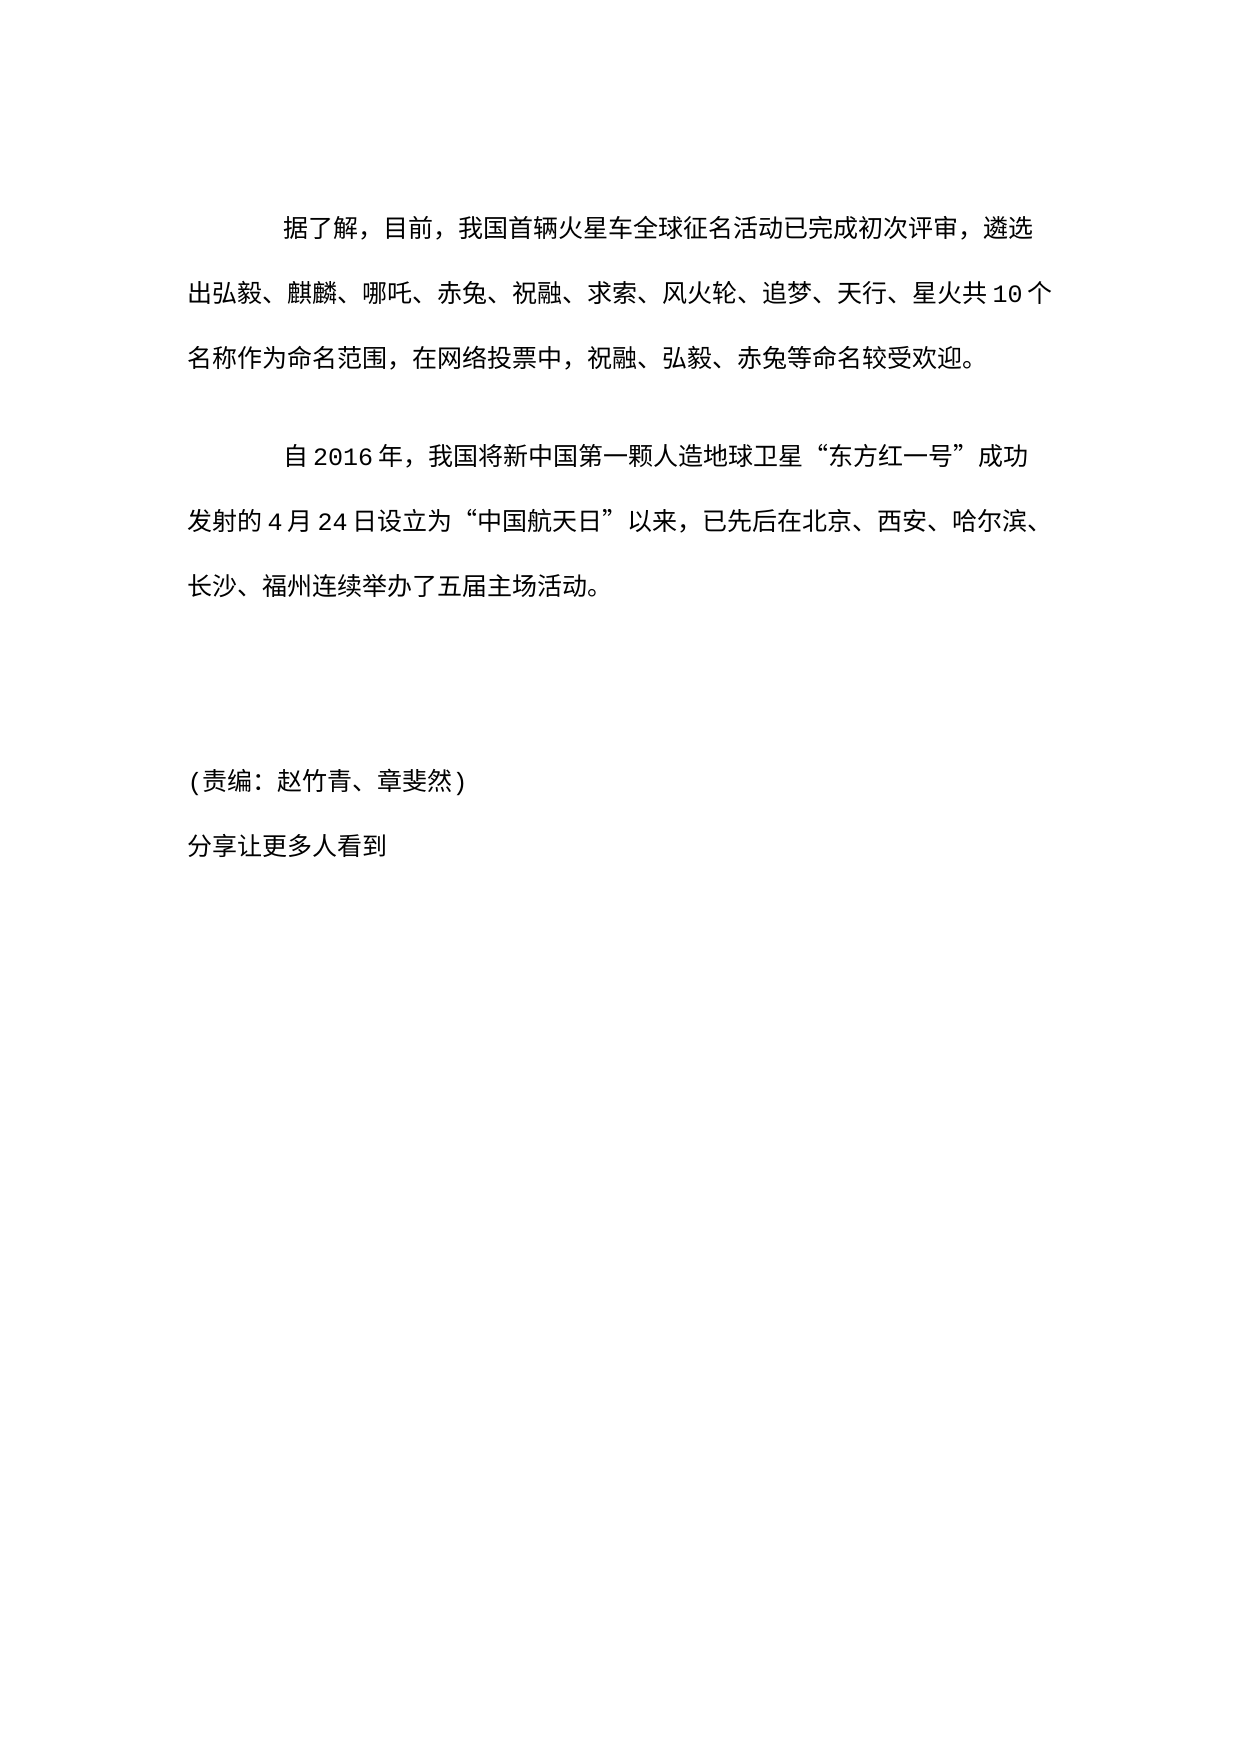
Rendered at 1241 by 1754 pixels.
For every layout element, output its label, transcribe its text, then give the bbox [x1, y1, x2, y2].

text (责编：赵竹青、章斐然) [187, 747, 1053, 812]
text 据了解，目前，我国首辆火星车全球征名活动已完成初次评审，遴选出弘毅、麒麟、哪吒、赤兔、祝融、求索、风火轮、追梦、天行、星火共10个名称作为命名范围，在网络投票中，祝融、弘毅、赤兔等命名较受欢迎。 [187, 194, 1053, 389]
text 自2016年，我国将新中国第一颗人造地球卫星“东方红一号”成功发射的4月24日设立为“中国航天日”以来，已先后在北京、西安、哈尔滨、长沙、福州连续举办了五届主场活动。 [187, 422, 1053, 617]
text 分享让更多人看到 [187, 812, 1053, 877]
